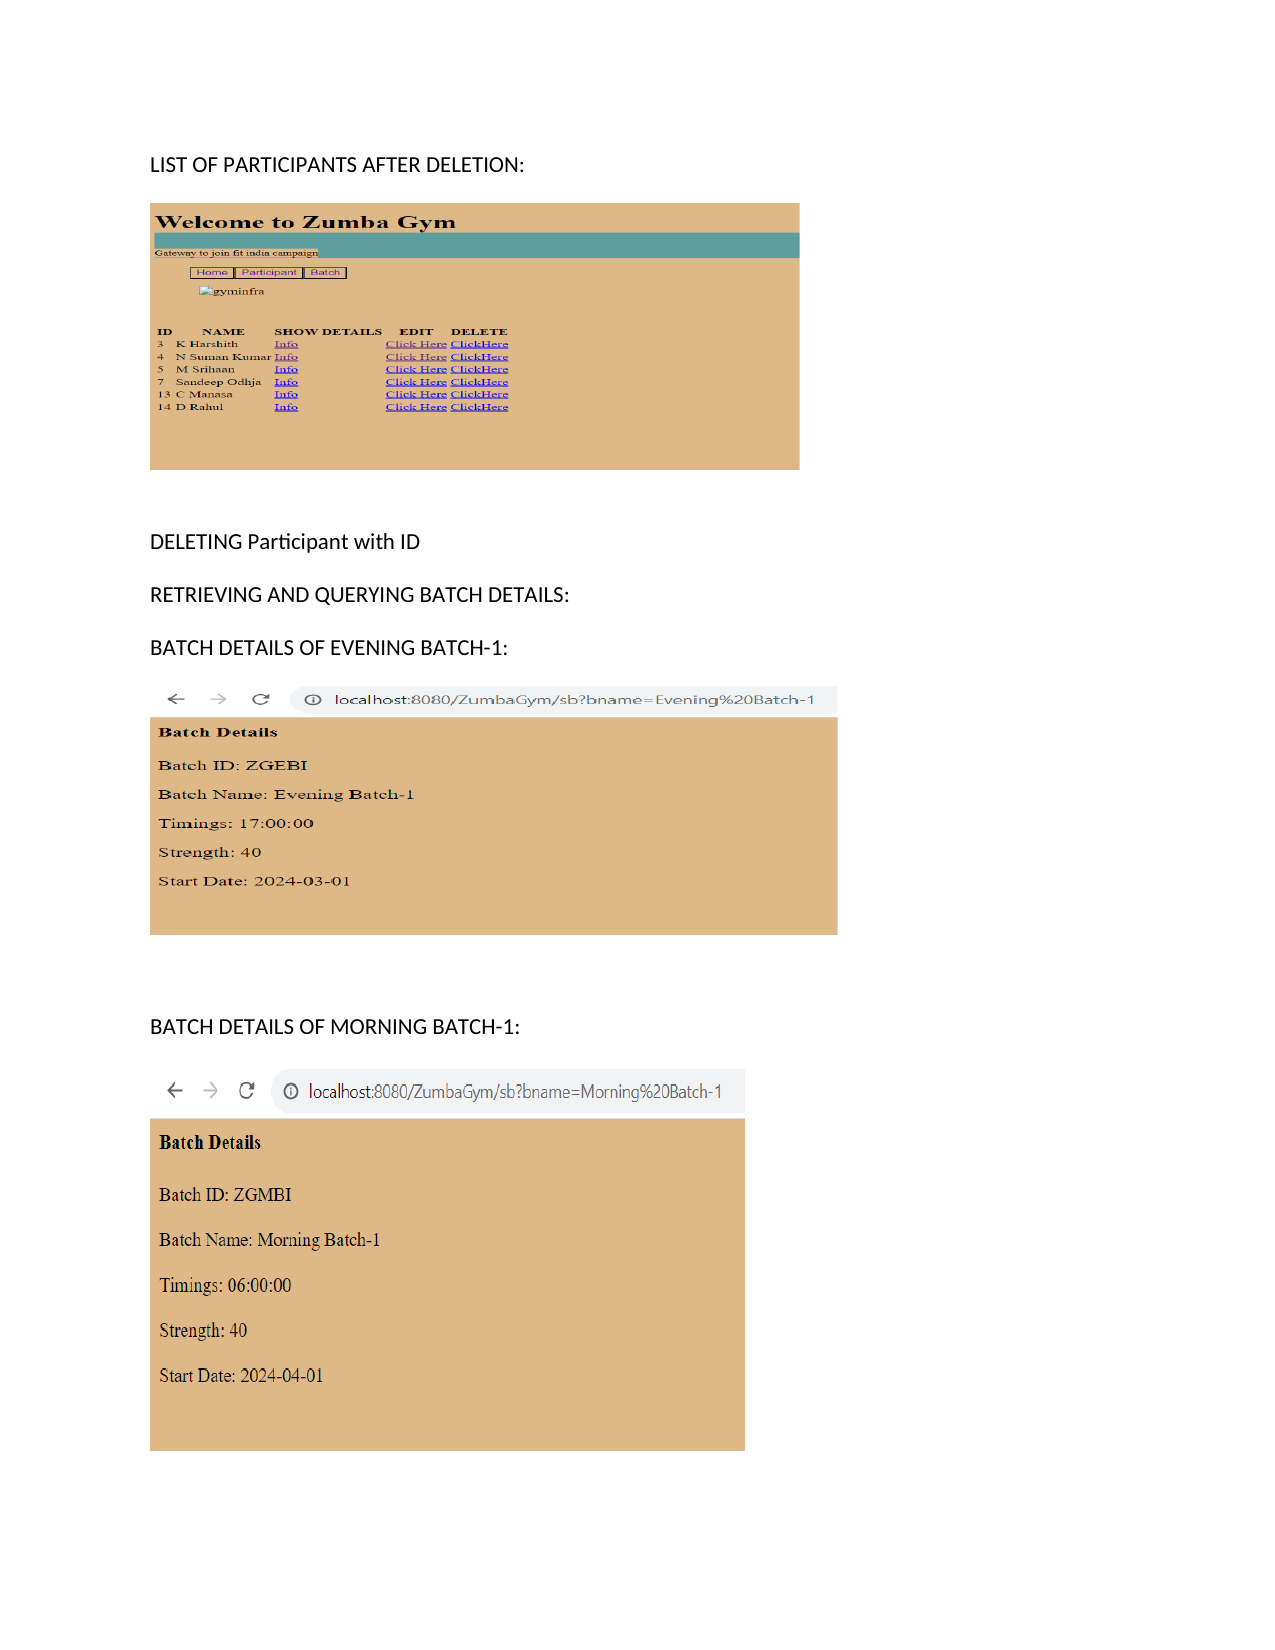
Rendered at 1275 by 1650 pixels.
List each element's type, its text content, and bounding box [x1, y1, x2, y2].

text BATCH DETAILS OF EVENING BATCH-1: [150, 633, 1125, 661]
text DELETING Participant with ID [150, 527, 1125, 555]
text RETRIEVING AND QUERYING BATCH DETAILS: [150, 580, 1125, 608]
text LIST OF PARTICIPANTS AFTER DELETION: [150, 150, 1125, 178]
picture [150, 686, 838, 935]
picture [150, 1065, 745, 1451]
text BATCH DETAILS OF MORNING BATCH-1: [150, 1012, 1125, 1040]
picture [150, 203, 800, 470]
